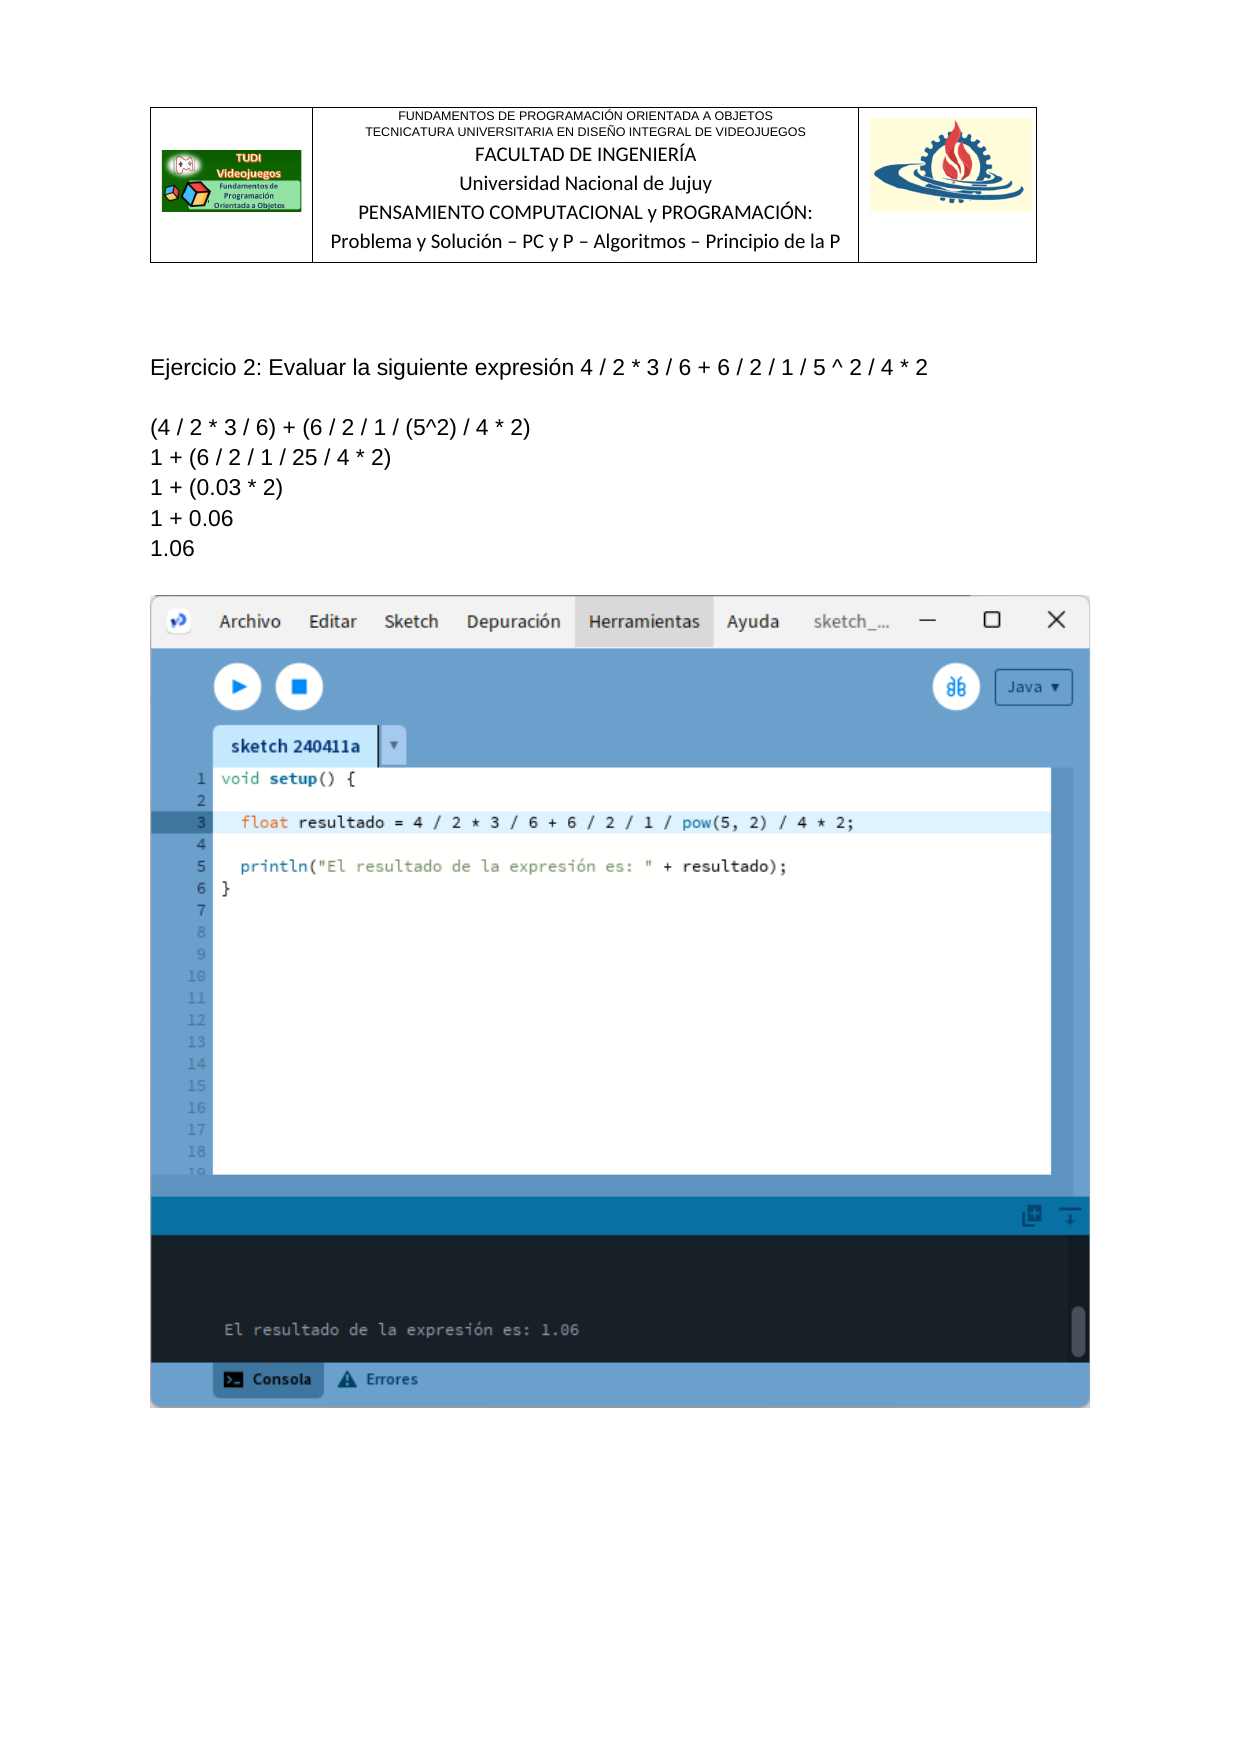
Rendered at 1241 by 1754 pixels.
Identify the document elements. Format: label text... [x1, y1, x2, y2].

text 1 + (6 / 2 / 1 / 25 / 4 * 2) [150, 444, 1090, 470]
text (4 / 2 * 3 / 6) + (6 / 2 / 1 / (5^2) / 4 * 2) [150, 414, 1090, 440]
picture [870, 118, 1033, 212]
text 1 + 0.06 [150, 504, 1090, 531]
text 1 + (0.03 * 2) [150, 474, 1090, 501]
text 1.06 [150, 535, 1090, 561]
picture [150, 595, 1091, 1408]
picture [161, 150, 302, 212]
text Ejercicio 2: Evaluar la siguiente expresión 4 / 2 * 3 / 6 + 6 / 2 / 1 / 5 ^ 2 / 4 * 2 [150, 353, 1090, 380]
